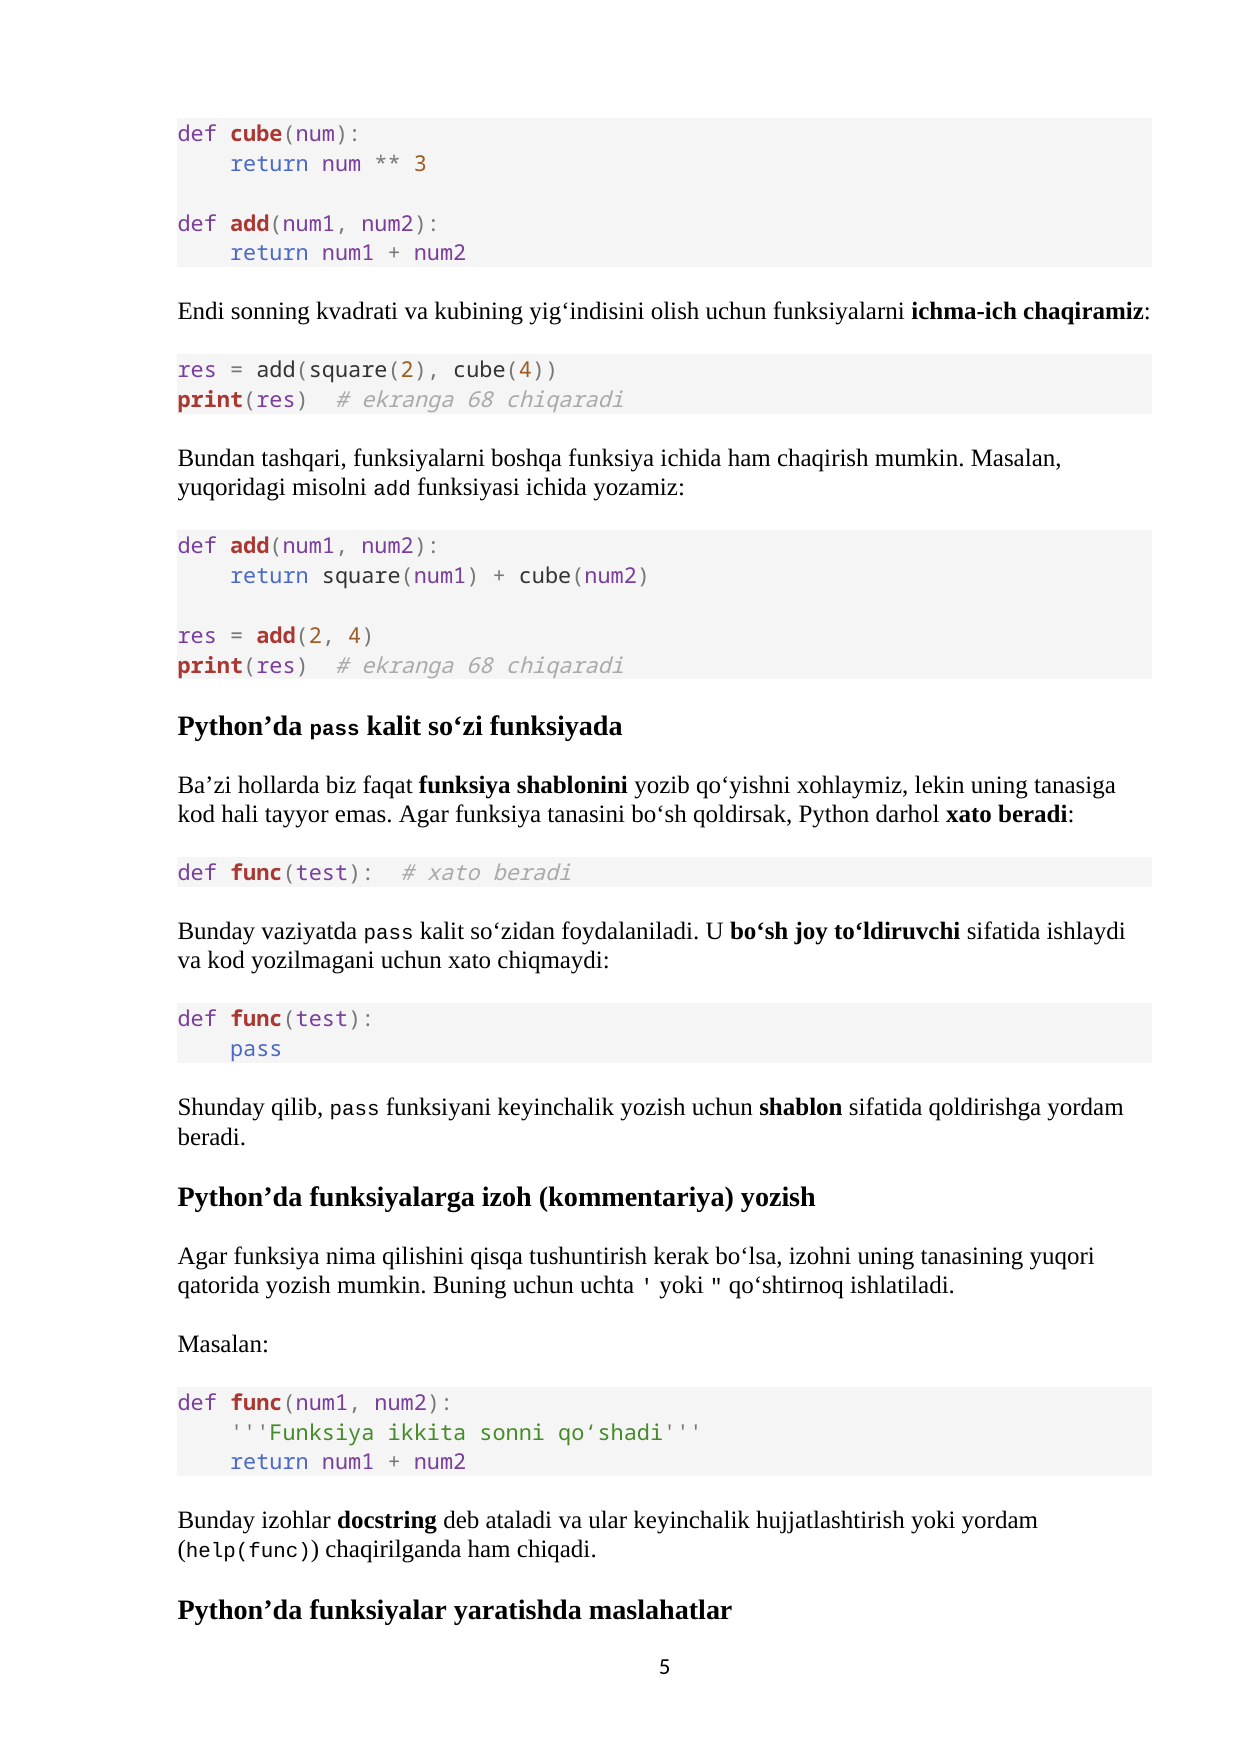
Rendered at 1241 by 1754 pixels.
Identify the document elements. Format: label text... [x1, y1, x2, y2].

subtitle Python’da funksiyalarga izoh (kommentariya) yozish [177, 1180, 1152, 1212]
subtitle Python’da pass kalit so‘zi funksiyada [177, 708, 1152, 741]
text res = add(square(2), cube(4)) [177, 354, 1152, 384]
text Shunday qilib, pass funksiyani keyinchalik yozish uchun shablon sifatida qoldirishga yordam beradi. [177, 1092, 1152, 1151]
text '''Funksiya ikkita sonni qo‘shadi''' [177, 1416, 1152, 1446]
text Bunday izohlar docstring deb ataladi va ular keyinchalik hujjatlashtirish yoki yordam (help(func)) chaqirilganda ham chiqadi. [177, 1505, 1152, 1563]
text def func(test): # xato beradi [177, 857, 1152, 887]
text res = add(2, 4) [177, 620, 1152, 649]
text Agar funksiya nima qilishini qisqa tushuntirish kerak bo‘lsa, izohni uning tanasining yuqori qatorida yozish mumkin. Buning uchun uchta ' yoki " qo‘shtirnoq ishlatiladi. [177, 1241, 1152, 1299]
text Python’da funksiyalar yaratishda maslahatlar [177, 1593, 1152, 1625]
text Ba’zi hollarda biz faqat funksiya shablonini yozib qo‘yishni xohlaymiz, lekin uning tanasiga kod hali tayyor emas. Agar funksiya tanasini bo‘sh qoldirsak, Python darhol xato beradi: [177, 770, 1152, 828]
text def func(test): [177, 1003, 1152, 1033]
text def cube(num): [177, 118, 1152, 148]
text def add(num1, num2): [177, 530, 1152, 560]
text Bunday vaziyatda pass kalit so‘zidan foydalaniladi. U bo‘sh joy to‘ldiruvchi sifatida ishlaydi va kod yozilmagani uchun xato chiqmaydi: [177, 916, 1152, 974]
text def add(num1, num2): [177, 207, 1152, 237]
text return num1 + num2 [177, 237, 1152, 267]
text pass [177, 1033, 1152, 1063]
text return num ** 3 [177, 148, 1152, 178]
text def func(num1, num2): [177, 1387, 1152, 1416]
text print(res) # ekranga 68 chiqaradi [177, 384, 1152, 414]
text print(res) # ekranga 68 chiqaradi [177, 649, 1152, 679]
text return num1 + num2 [177, 1446, 1152, 1476]
text Masalan: [177, 1329, 1152, 1357]
text Bundan tashqari, funksiyalarni boshqa funksiya ichida ham chaqirish mumkin. Masalan, yuqoridagi misolni add funksiyasi ichida yozamiz: [177, 443, 1152, 501]
text return square(num1) + cube(num2) [177, 560, 1152, 590]
text Endi sonning kvadrati va kubining yig‘indisini olish uchun funksiyalarni ichma-ich chaqiramiz: [177, 296, 1152, 325]
